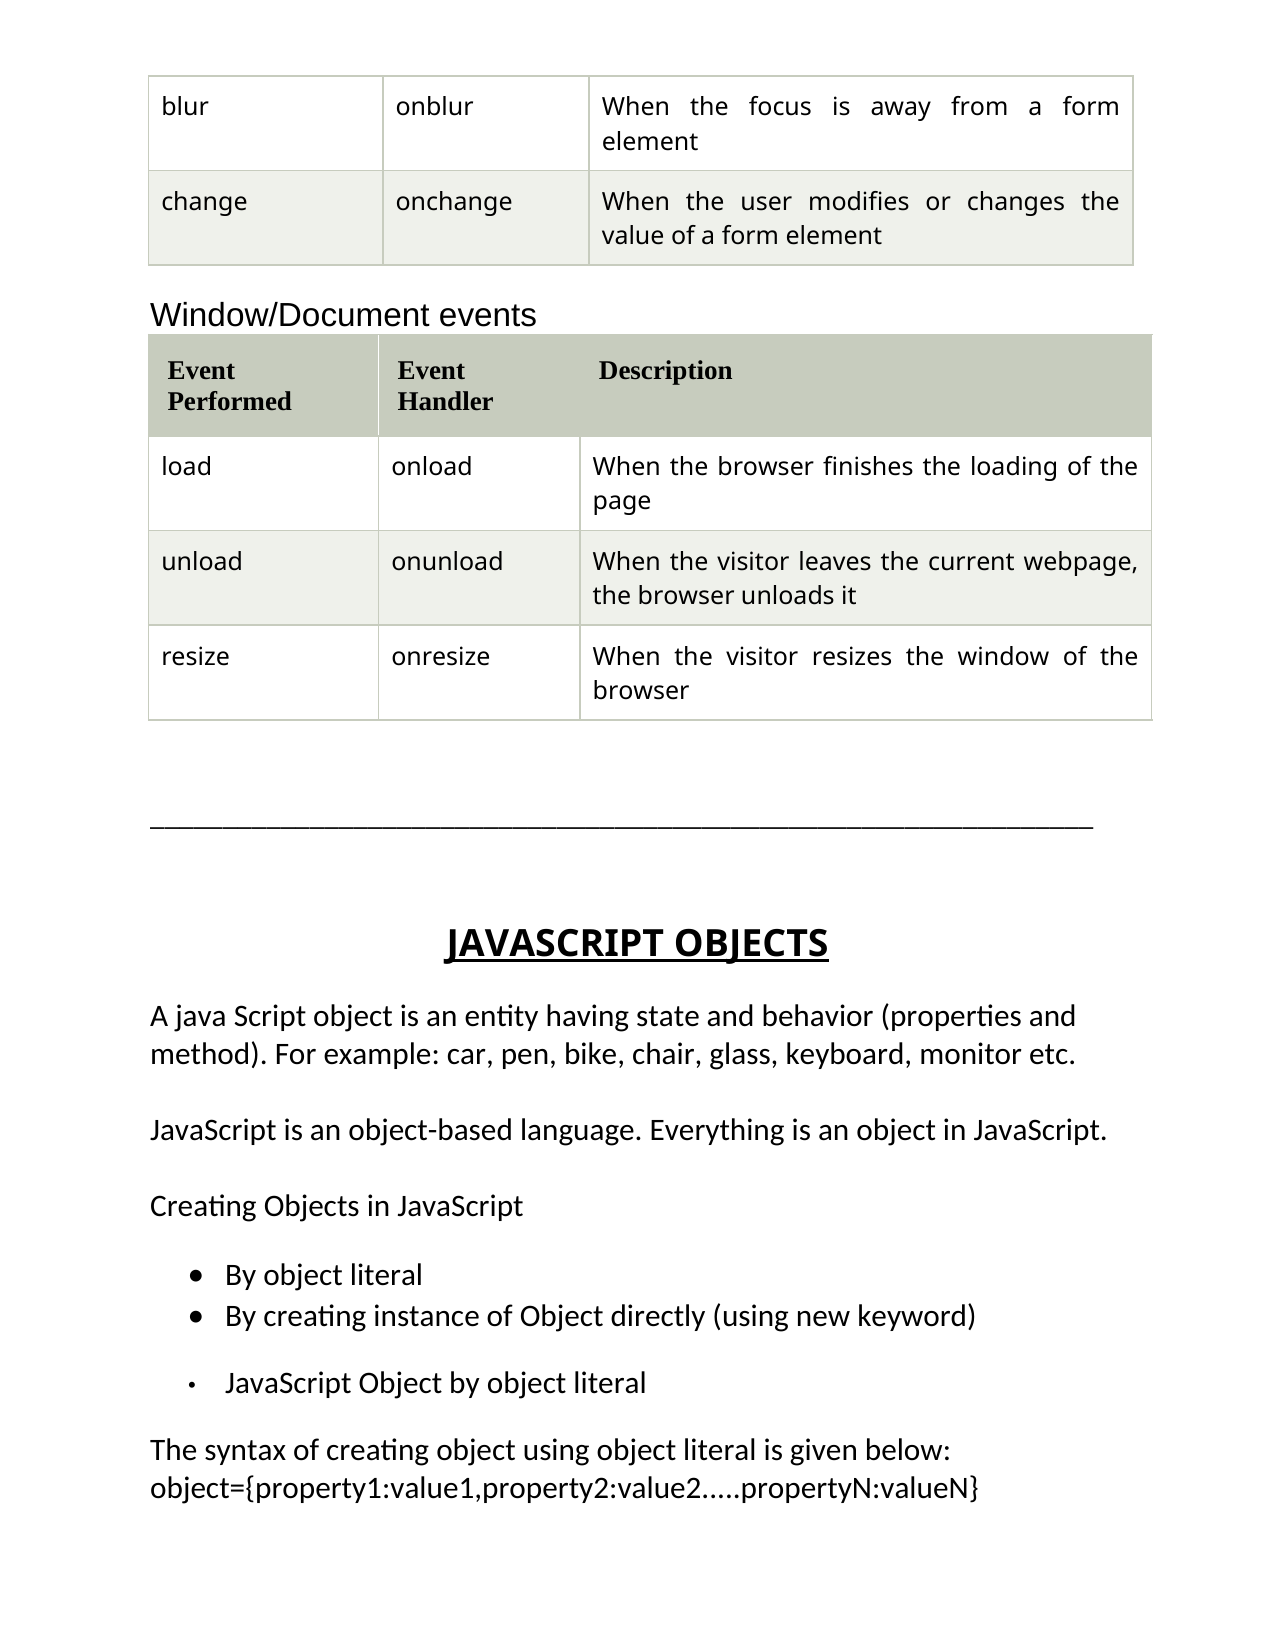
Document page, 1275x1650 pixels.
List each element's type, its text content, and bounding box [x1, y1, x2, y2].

list By creating instance of Object directly (using new keyword) [187, 1294, 1125, 1335]
table_cell change [149, 171, 382, 264]
list By object literal [187, 1253, 1125, 1294]
table_cell resize [149, 626, 378, 719]
table_cell unload [149, 531, 378, 624]
text Creating Objects in JavaScript [150, 1186, 1125, 1224]
text JavaScript Objects [150, 916, 1125, 967]
table_cell onchange [384, 171, 588, 264]
table_header Event Performed [149, 335, 378, 435]
table_cell onload [379, 437, 579, 529]
text A java Script object is an entity having state and behavior (properties and method). For example: car, pen, bike, chair, glass, keyboard, monitor etc. [150, 996, 1125, 1072]
table_cell When the visitor resizes the window of the browser [581, 626, 1151, 719]
table_cell When the focus is away from a form element [590, 77, 1132, 170]
list JavaScript Object by object literal [187, 1363, 1125, 1402]
table_header Description [580, 335, 1151, 435]
text JavaScript is an object-based language. Everything is an object in JavaScript. [150, 1110, 1125, 1148]
table_cell onunload [379, 531, 579, 624]
text The syntax of creating object using object literal is given below: [150, 1430, 1125, 1468]
table_cell When the browser finishes the loading of the page [581, 437, 1151, 529]
table_cell blur [149, 77, 382, 170]
table_cell When the visitor leaves the current webpage, the browser unloads it [581, 531, 1151, 624]
table_cell onblur [384, 77, 588, 170]
table_cell load [149, 437, 378, 529]
table_cell When the user modifies or changes the value of a form element [590, 171, 1132, 264]
table_header Event Handler [379, 335, 580, 435]
table_cell onresize [379, 626, 579, 719]
text _________________________________________________________________ [150, 797, 1125, 833]
text object={property1:value1,property2:value2.....propertyN:valueN} [150, 1468, 1125, 1507]
text Window/Document events [150, 295, 1125, 333]
